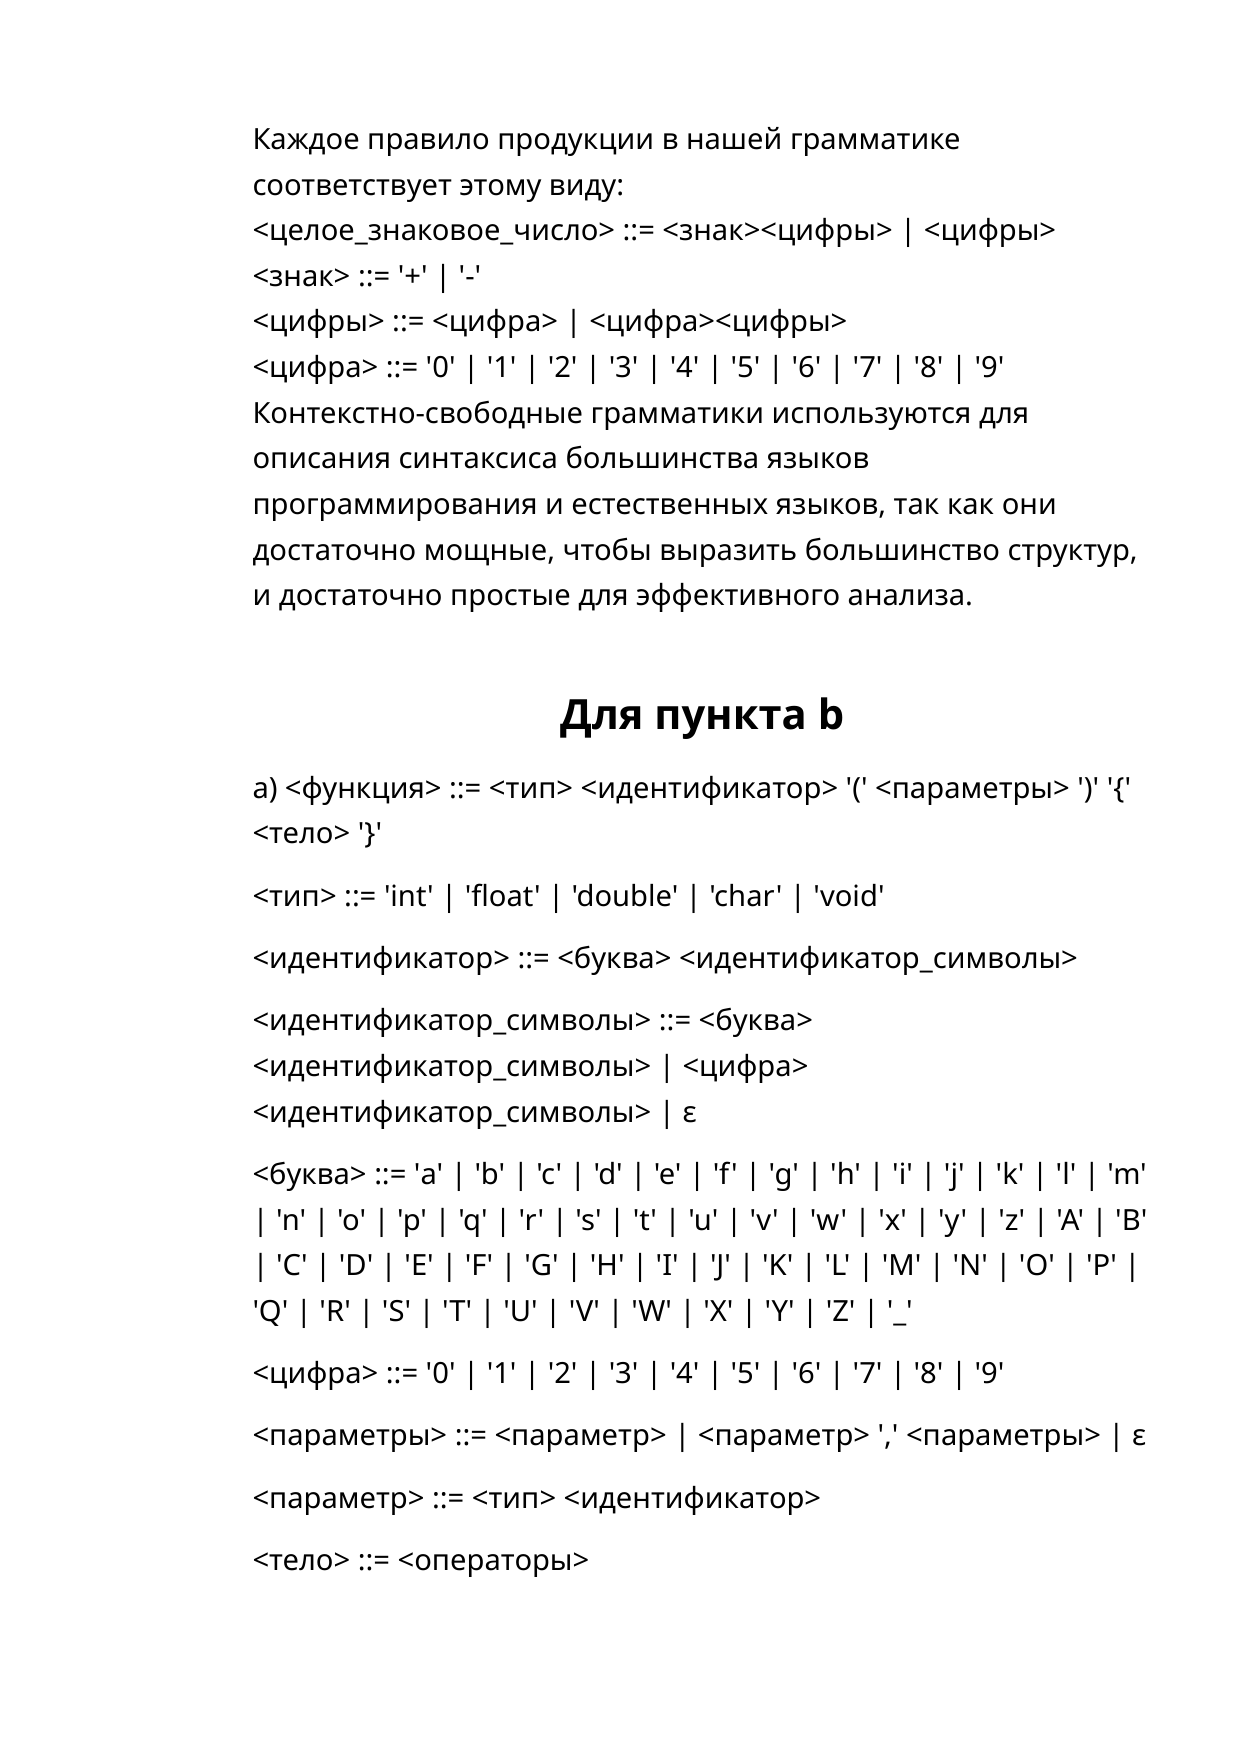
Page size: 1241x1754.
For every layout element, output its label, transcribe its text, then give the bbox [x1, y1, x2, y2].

text <тело> ::= <операторы> [252, 1539, 1152, 1579]
text a) <функция> ::= <тип> <идентификатор> '(' <параметры> ')' '{' <тело> '}' [252, 767, 1152, 852]
list Для пункта b [252, 685, 1152, 742]
list <целое_знаковое_число> ::= <знак><цифры> | <цифры> [252, 209, 1152, 249]
list Контекстно-свободные грамматики используются для описания синтаксиса большинства языков программирования и естественных языков, так как они достаточно мощные, чтобы выразить большинство структур, и достаточно простые для эффективного анализа. [252, 392, 1152, 614]
text <идентификатор> ::= <буква> <идентификатор_символы> [252, 937, 1152, 977]
list Каждое правило продукции в нашей грамматике соответствует этому виду: [252, 118, 1152, 203]
text <тип> ::= 'int' | 'float' | 'double' | 'char' | 'void' [252, 875, 1152, 915]
text <параметр> ::= <тип> <идентификатор> [252, 1477, 1152, 1517]
text <идентификатор_символы> ::= <буква> <идентификатор_символы> | <цифра> <идентификатор_символы> | ε [252, 999, 1152, 1131]
list <знак> ::= '+' | '-' [252, 255, 1152, 295]
text <параметры> ::= <параметр> | <параметр> ',' <параметры> | ε [252, 1414, 1152, 1454]
text <буква> ::= 'a' | 'b' | 'c' | 'd' | 'e' | 'f' | 'g' | 'h' | 'i' | 'j' | 'k' | 'l' | 'm' | 'n' | 'o' | 'p' | 'q' | 'r' | 's' | 't' | 'u' | 'v' | 'w' | 'x' | 'y' | 'z' | 'A' | 'B' | 'C' | 'D' | 'E' | 'F' | 'G' | 'H' | 'I' | 'J' | 'K' | 'L' | 'M' | 'N' | 'O' | 'P' | 'Q' | 'R' | 'S' | 'T' | 'U' | 'V' | 'W' | 'X' | 'Y' | 'Z' | '_' [252, 1153, 1152, 1330]
text <цифра> ::= '0' | '1' | '2' | '3' | '4' | '5' | '6' | '7' | '8' | '9' [252, 1352, 1152, 1392]
list <цифра> ::= '0' | '1' | '2' | '3' | '4' | '5' | '6' | '7' | '8' | '9' [252, 346, 1152, 386]
list <цифры> ::= <цифра> | <цифра><цифры> [252, 301, 1152, 340]
